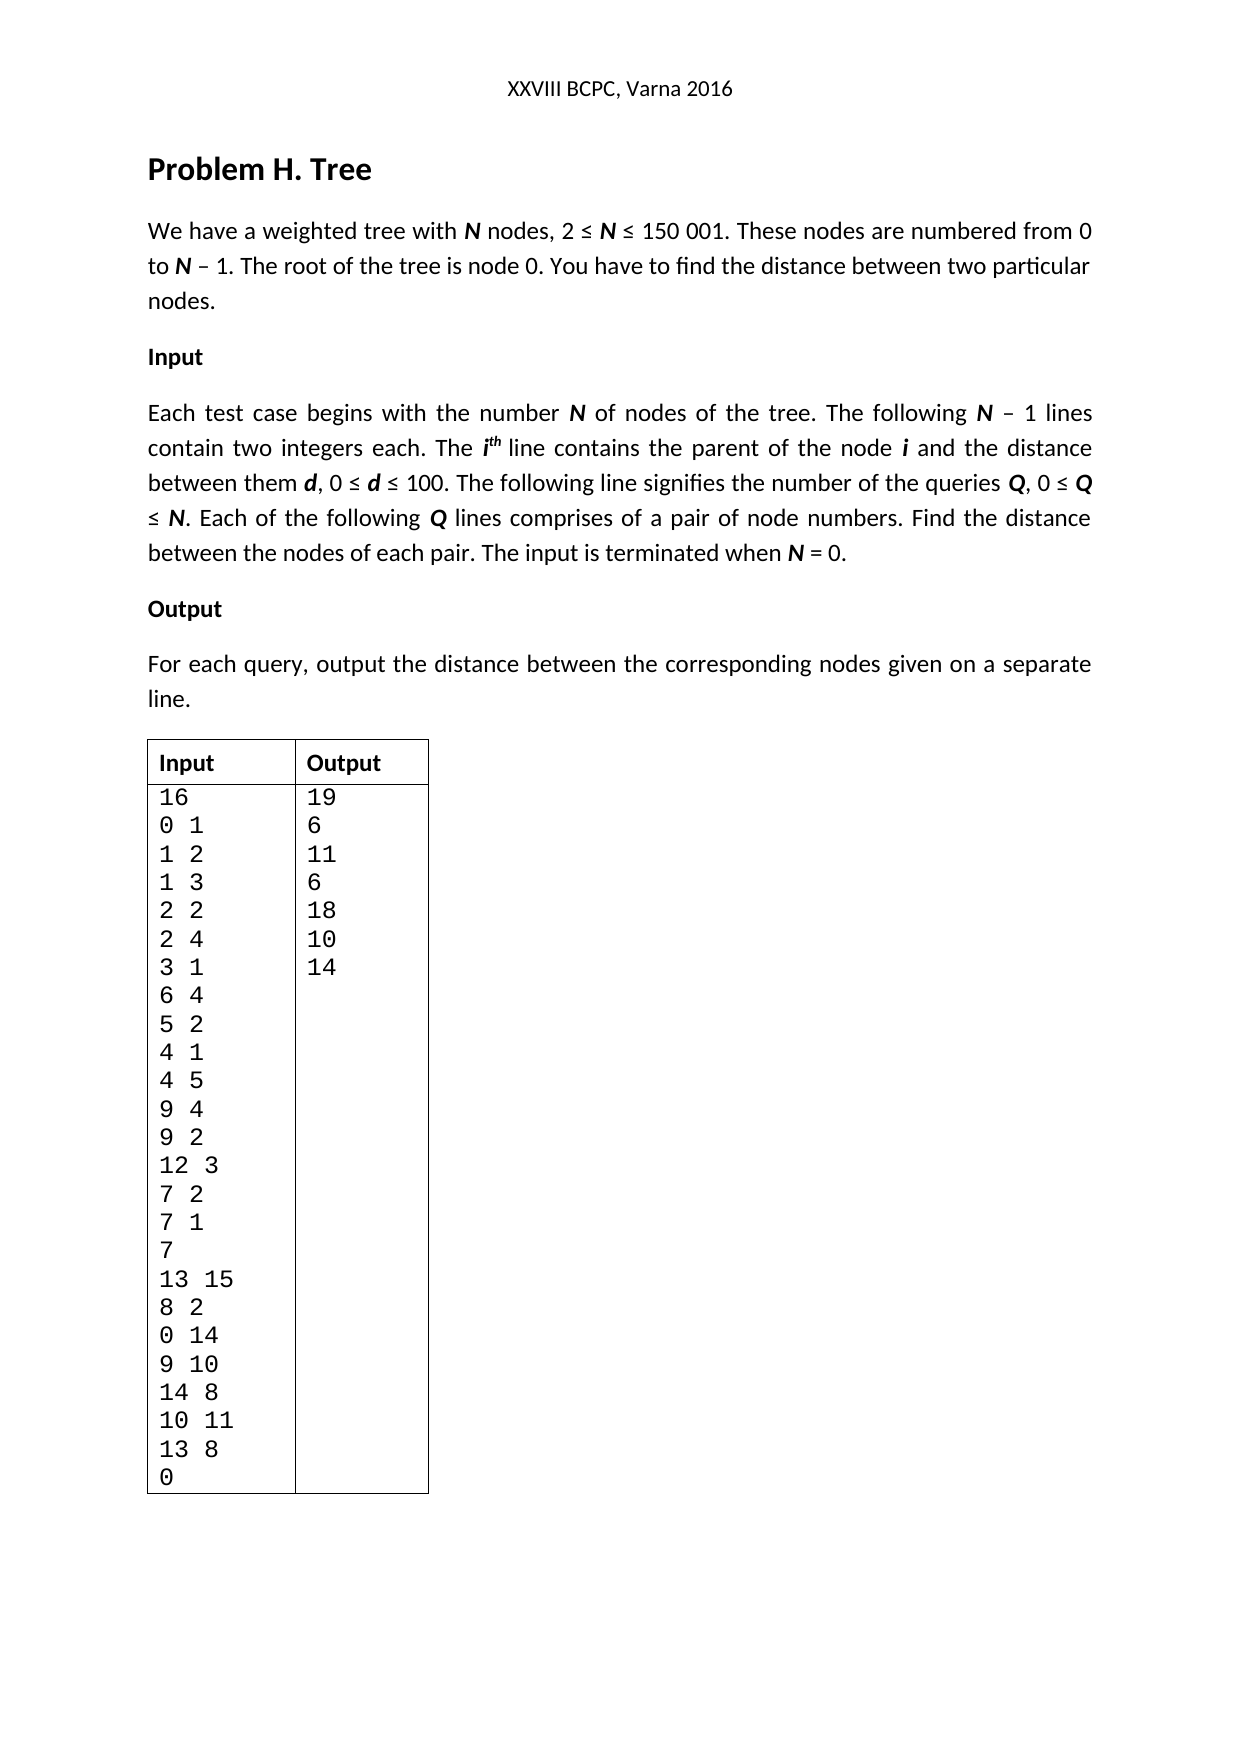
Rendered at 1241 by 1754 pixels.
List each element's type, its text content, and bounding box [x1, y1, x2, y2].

table_header Output [296, 740, 428, 783]
text Input [148, 341, 1093, 372]
table_cell 19 6 11 6 18 10 14 [296, 785, 428, 1493]
text We have a weighted tree with N nodes, 2 ≤ N ≤ 150 001. These nodes are numbered from 0 to N – 1. The root of the tree is node 0. You have to find the distance between two particular nodes. [148, 215, 1093, 316]
text For each query, output the distance between the corresponding nodes given on a separate line. [148, 648, 1093, 714]
text Each test case begins with the number N of nodes of the tree. The following N – 1 lines contain two integers each. The ith line contains the parent of the node i and the distance between them d, 0 ≤ d ≤ 100. The following line signifies the number of the queries Q, 0 ≤ Q ≤ N. Each of the following Q lines comprises of a pair of node numbers. Find the distance between the nodes of each pair. The input is terminated when N = 0. [148, 397, 1093, 567]
text Output [148, 593, 1093, 623]
text Problem H. Tree [148, 148, 1093, 188]
table_cell 16 0 1 1 2 1 3 2 2 2 4 3 1 6 4 5 2 4 1 4 5 9 4 9 2 12 3 7 2 7 1 7 13 15 8 2 0 14 9 10 14 8 10 11 13 8 0 [148, 785, 295, 1493]
table_header Input [148, 740, 295, 783]
